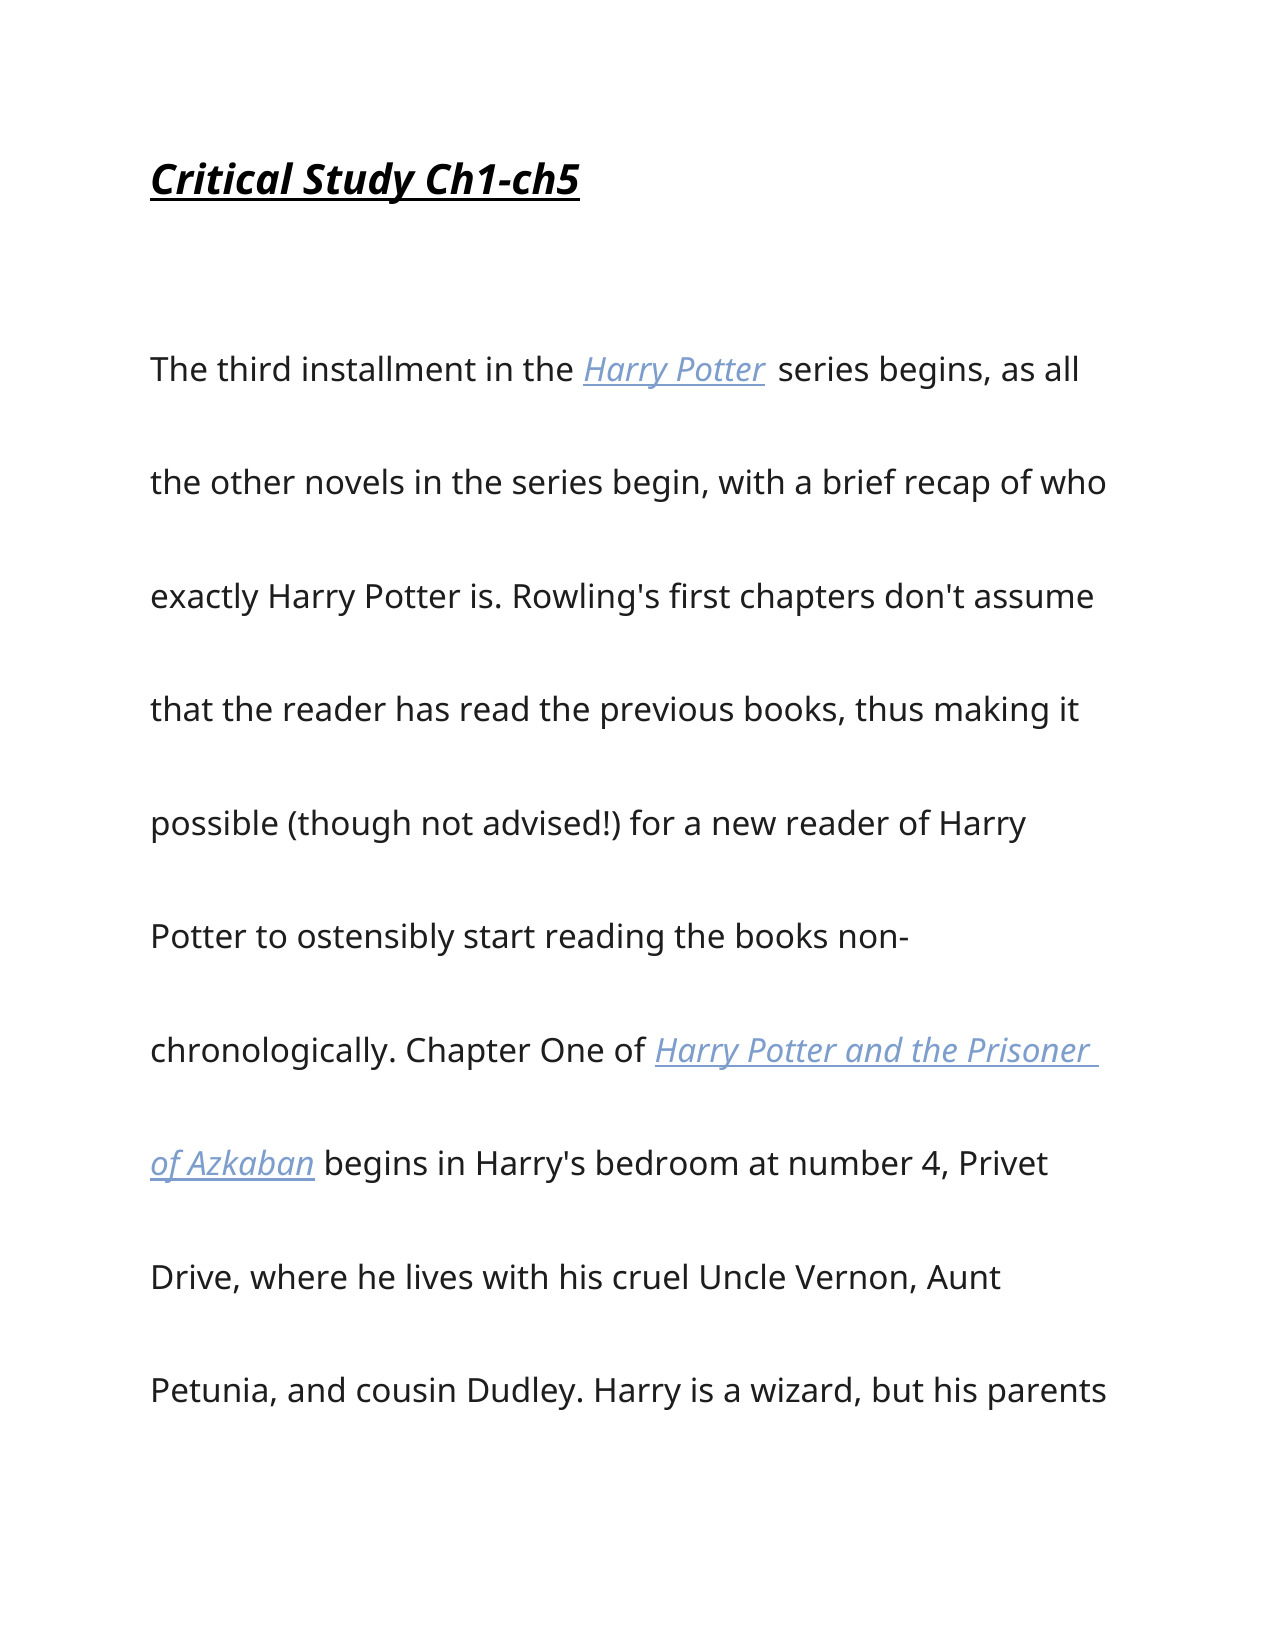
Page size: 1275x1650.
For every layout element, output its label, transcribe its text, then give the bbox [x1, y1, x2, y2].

text Critical Study Ch1-ch5 [150, 150, 1125, 207]
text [150, 345, 1125, 1413]
